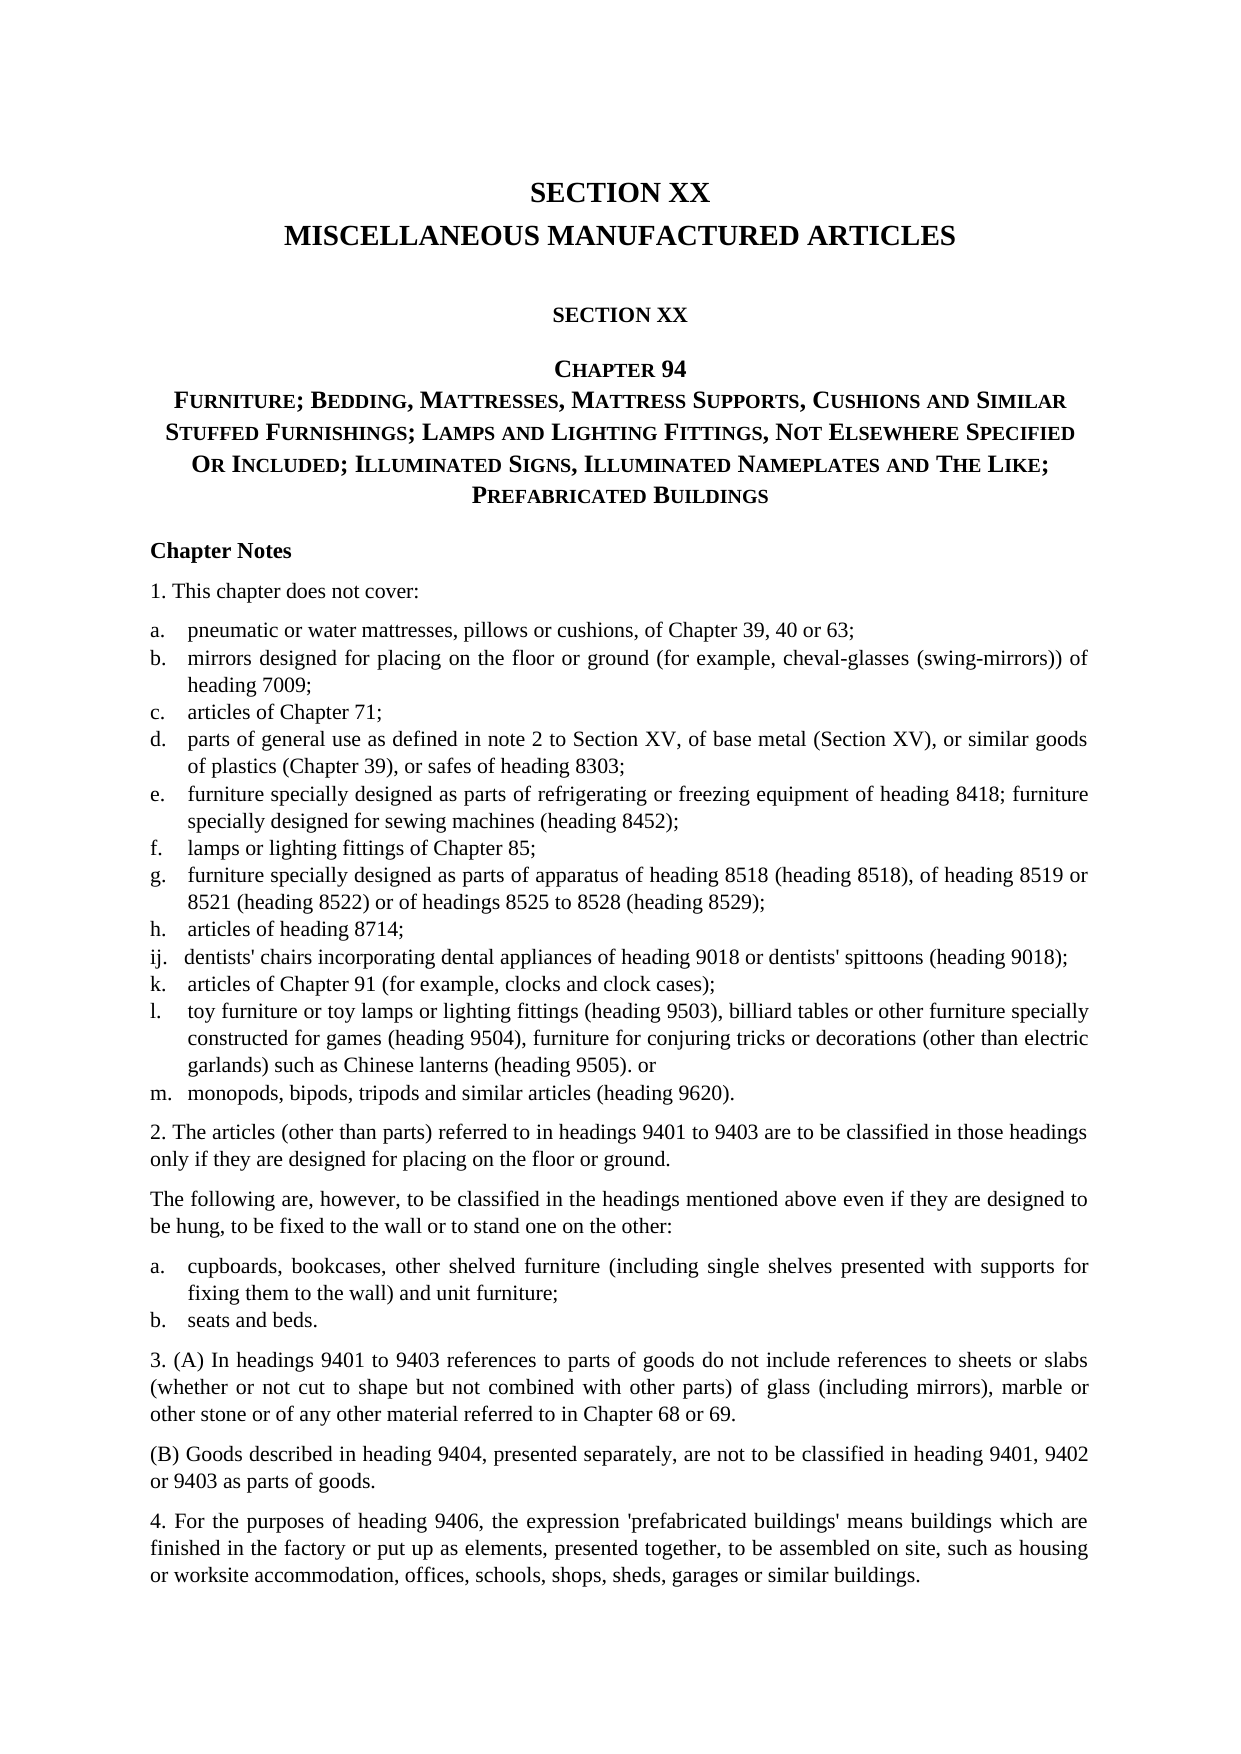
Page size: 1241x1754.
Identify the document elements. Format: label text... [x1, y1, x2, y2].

subtitle Chapter 94 Furniture; Bedding, Mattresses, Mattress Supports, Cushions and Similar Stuffed Furnishings; Lamps and Lighting Fittings, Not Elsewhere Specified Or Included; Illuminated Signs, Illuminated Nameplates and The Like; Prefabricated Buildings [150, 354, 1090, 509]
list seats and beds. [150, 1307, 1090, 1333]
list ij. dentists' chairs incorporating dental appliances of heading 9018 or dentists' spittoons (heading 9018); [150, 944, 1090, 969]
text 3. (A) In headings 9401 to 9403 references to parts of goods do not include references to sheets or slabs (whether or not cut to shape but not combined with other parts) of glass (including mirrors), marble or other stone or of any other material referred to in Chapter 68 or 69. [150, 1347, 1090, 1427]
subtitle Chapter Notes [150, 537, 1090, 563]
list monopods, bipods, tripods and similar articles (heading 9620). [150, 1079, 1090, 1105]
list pneumatic or water mattresses, pillows or cushions, of Chapter 39, 40 or 63; [150, 617, 1090, 643]
text SECTION XX [150, 302, 1090, 327]
text The following are, however, to be classified in the headings mentioned above even if they are designed to be hung, to be fixed to the wall or to stand one on the other: [150, 1186, 1090, 1238]
list cupboards, bookcases, other shelved furniture (including single shelves presented with supports for fixing them to the wall) and unit furniture; [150, 1253, 1090, 1305]
list furniture specially designed as parts of apparatus of heading 8518 (heading 8518), of heading 8519 or 8521 (heading 8522) or of headings 8525 to 8528 (heading 8529); [150, 862, 1090, 914]
text 1. This chapter does not cover: [150, 578, 1090, 603]
list parts of general use as defined in note 2 to Section XV, of base metal (Section XV), or similar goods of plastics (Chapter 39), or safes of heading 8303; [150, 726, 1090, 778]
list mirrors designed for placing on the floor or ground (for example, cheval-glasses (swing-mirrors)) of heading 7009; [150, 644, 1090, 697]
list articles of Chapter 91 (for example, clocks and clock cases); [150, 971, 1090, 996]
list furniture specially designed as parts of refrigerating or freezing equipment of heading 8418; furniture specially designed for sewing machines (heading 8452); [150, 781, 1090, 833]
list lamps or lighting fittings of Chapter 85; [150, 835, 1090, 860]
text 2. The articles (other than parts) referred to in headings 9401 to 9403 are to be classified in those headings only if they are designed for placing on the floor or ground. [150, 1119, 1090, 1172]
text (B) Goods described in heading 9404, presented separately, are not to be classified in heading 9401, 9402 or 9403 as parts of goods. [150, 1441, 1090, 1493]
list toy furniture or toy lamps or lighting fittings (heading 9503), billiard tables or other furniture specially constructed for games (heading 9504), furniture for conjuring tricks or decorations (other than electric garlands) such as Chinese lanterns (heading 9505). or [150, 998, 1090, 1078]
list articles of Chapter 71; [150, 699, 1090, 724]
subtitle Section XX Miscellaneous manufactured articles [150, 175, 1090, 252]
list articles of heading 8714; [150, 916, 1090, 942]
